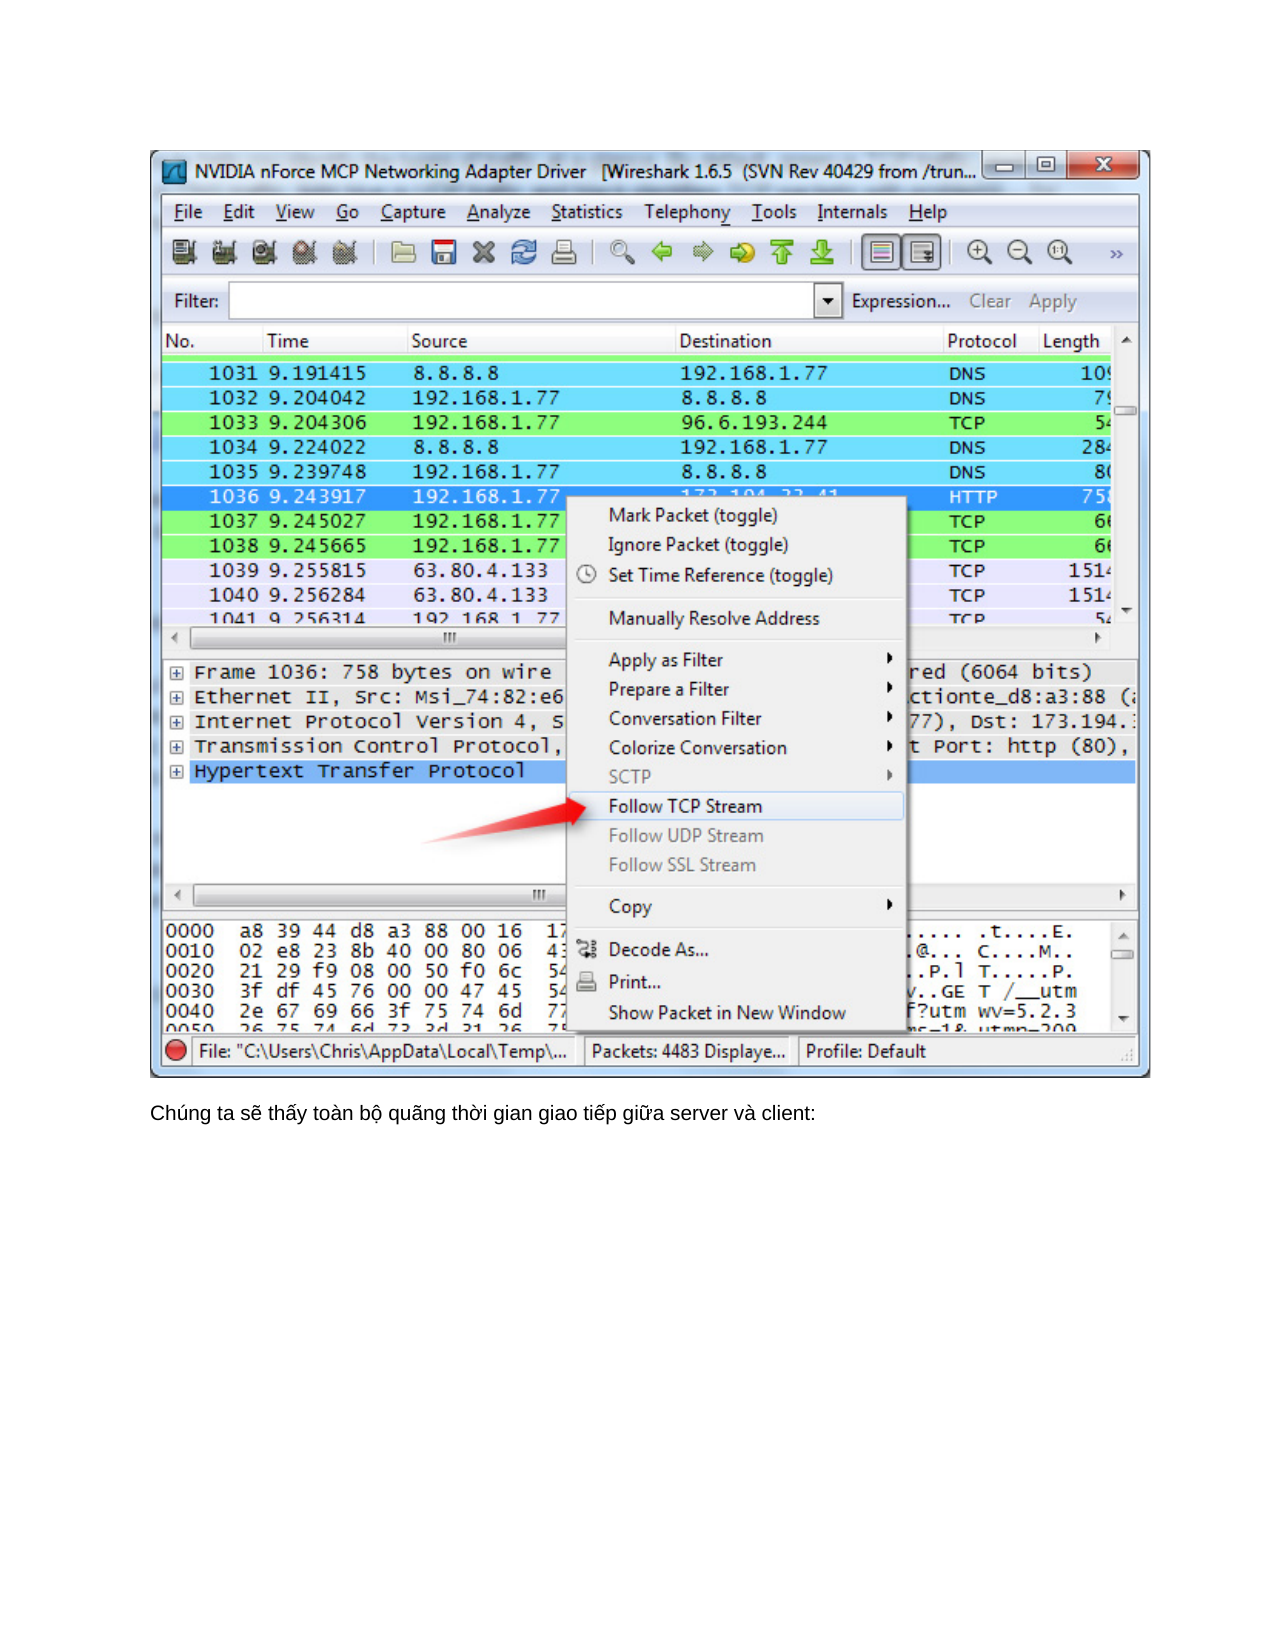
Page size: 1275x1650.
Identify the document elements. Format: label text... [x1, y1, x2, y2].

picture [150, 150, 1151, 1078]
text Chúng ta sẽ thấy toàn bộ quãng thời gian giao tiếp giữa server và client: [150, 1094, 1125, 1125]
